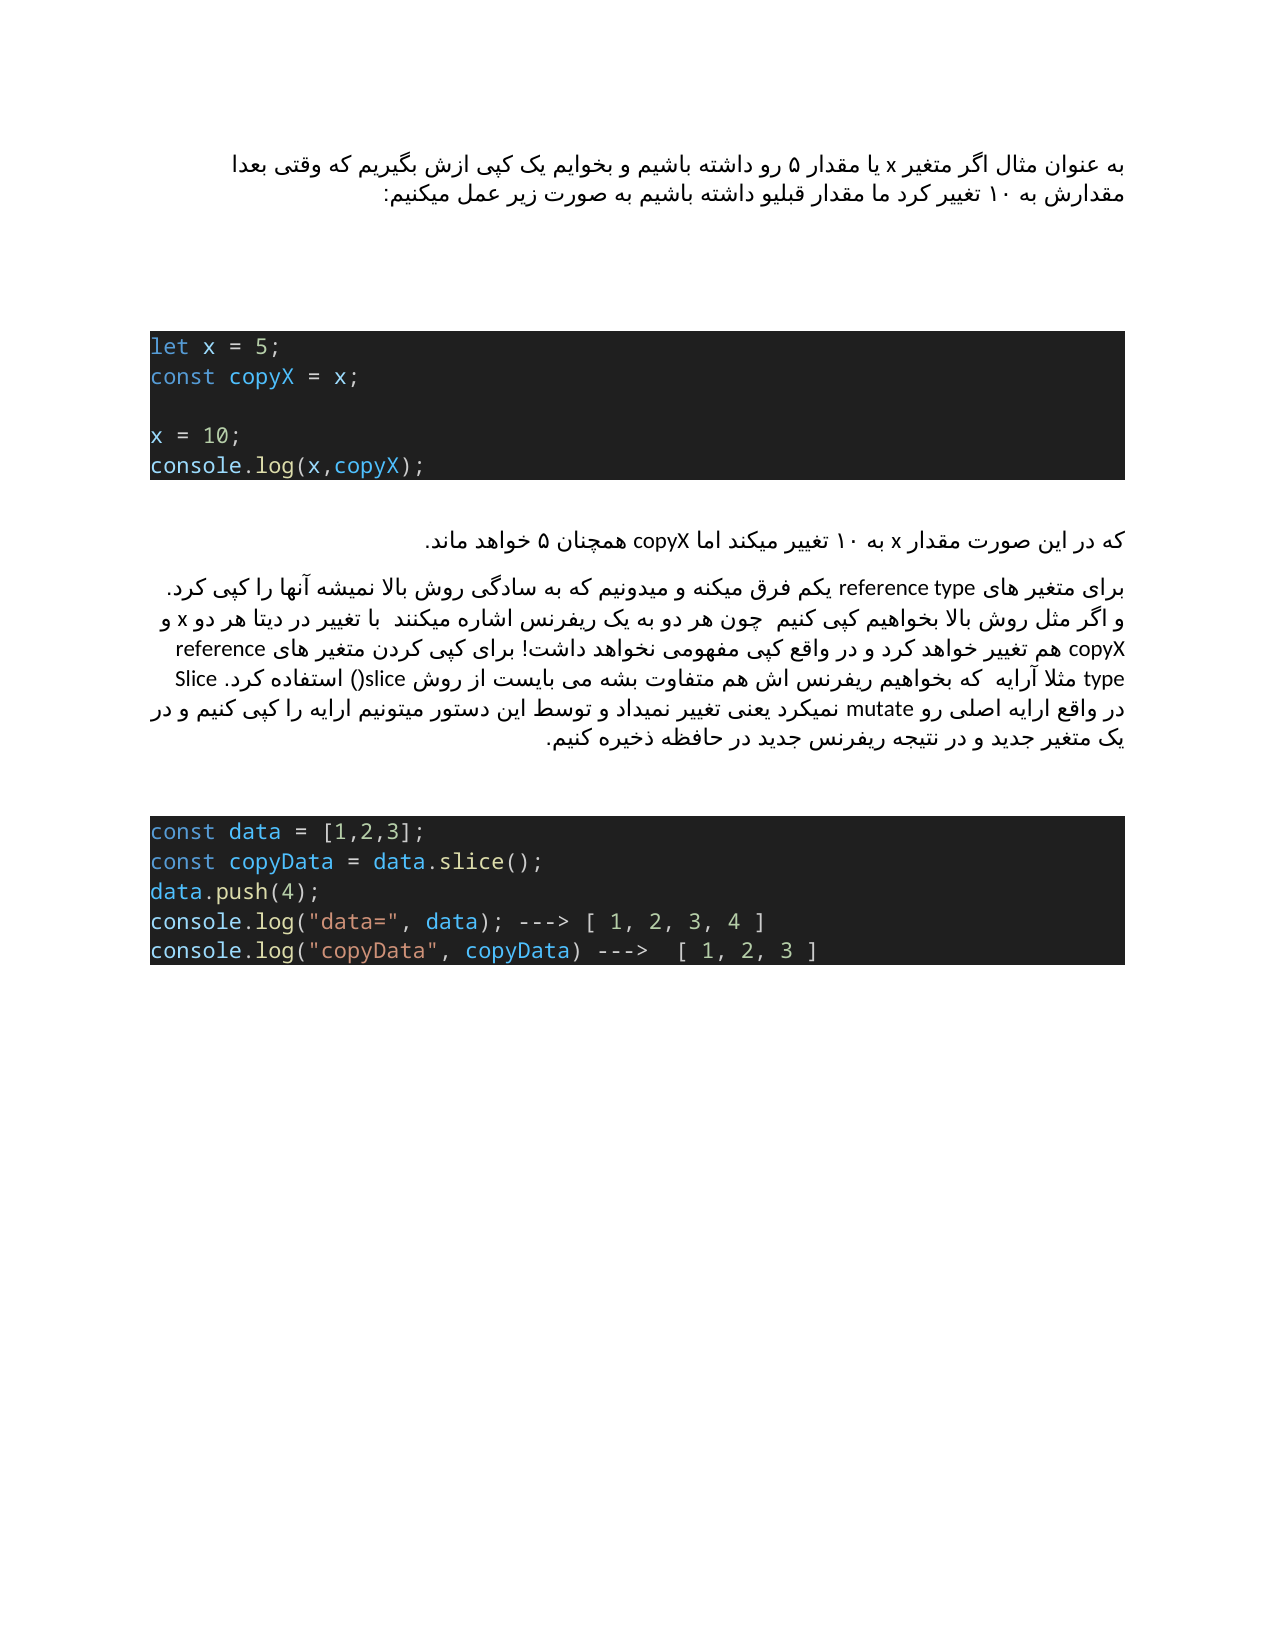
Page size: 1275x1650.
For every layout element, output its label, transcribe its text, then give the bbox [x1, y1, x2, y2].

text به عنوان مثال اگر متغیر x یا مقدار ۵ رو داشته باشیم و بخوایم یک کپی ازش بگیریم که وقتی بعدا مقدارش به ۱۰ تغییر کرد ما مقدار قبلیو داشته باشیم به صورت زیر عمل میکنیم: [150, 150, 1125, 265]
text const copyData = data.slice(); [150, 846, 1125, 876]
text برای متغیر های reference type یکم فرق میکنه و میدونیم که به سادگی روش بالا نمیشه آنها را کپی کرد. و اگر مثل روش بالا بخواهیم کپی کنیم چون هر دو به یک ریفرنس اشاره میکنند با تغییر در دیتا هر دو x و copyX هم تغییر خواهد کرد و در واقع کپی مفهومی نخواهد داشت! برای کپی کردن متغیر های reference type مثلا آرایه که بخواهیم ریفرنس اش هم متفاوت بشه می بایست از روش slice() استفاده کرد. Slice در واقع ارایه اصلی رو mutate نمیکرد یعنی تغییر نمیداد و توسط این دستور میتونیم ارایه را کپی کنیم و در یک متغیر جدید و در نتیجه ریفرنس جدید در حافظه ذخیره کنیم. [150, 573, 1125, 751]
text const data = [1,2,3]; [150, 816, 1125, 846]
text const copyX = x; [150, 361, 1125, 390]
text x = 10; [150, 420, 1125, 450]
text که در این صورت مقدار x به ۱۰ تغییر میکند اما copyX همچنان ۵ خواهد ماند. [150, 527, 1125, 555]
text console.log(x,copyX); [150, 450, 1125, 480]
text let x = 5; [150, 331, 1125, 361]
text console.log("copyData", copyData) ---> [ 1, 2, 3 ] [150, 935, 1125, 965]
text data.push(4); [150, 876, 1125, 906]
text console.log("data=", data); ---> [ 1, 2, 3, 4 ] [150, 906, 1125, 935]
